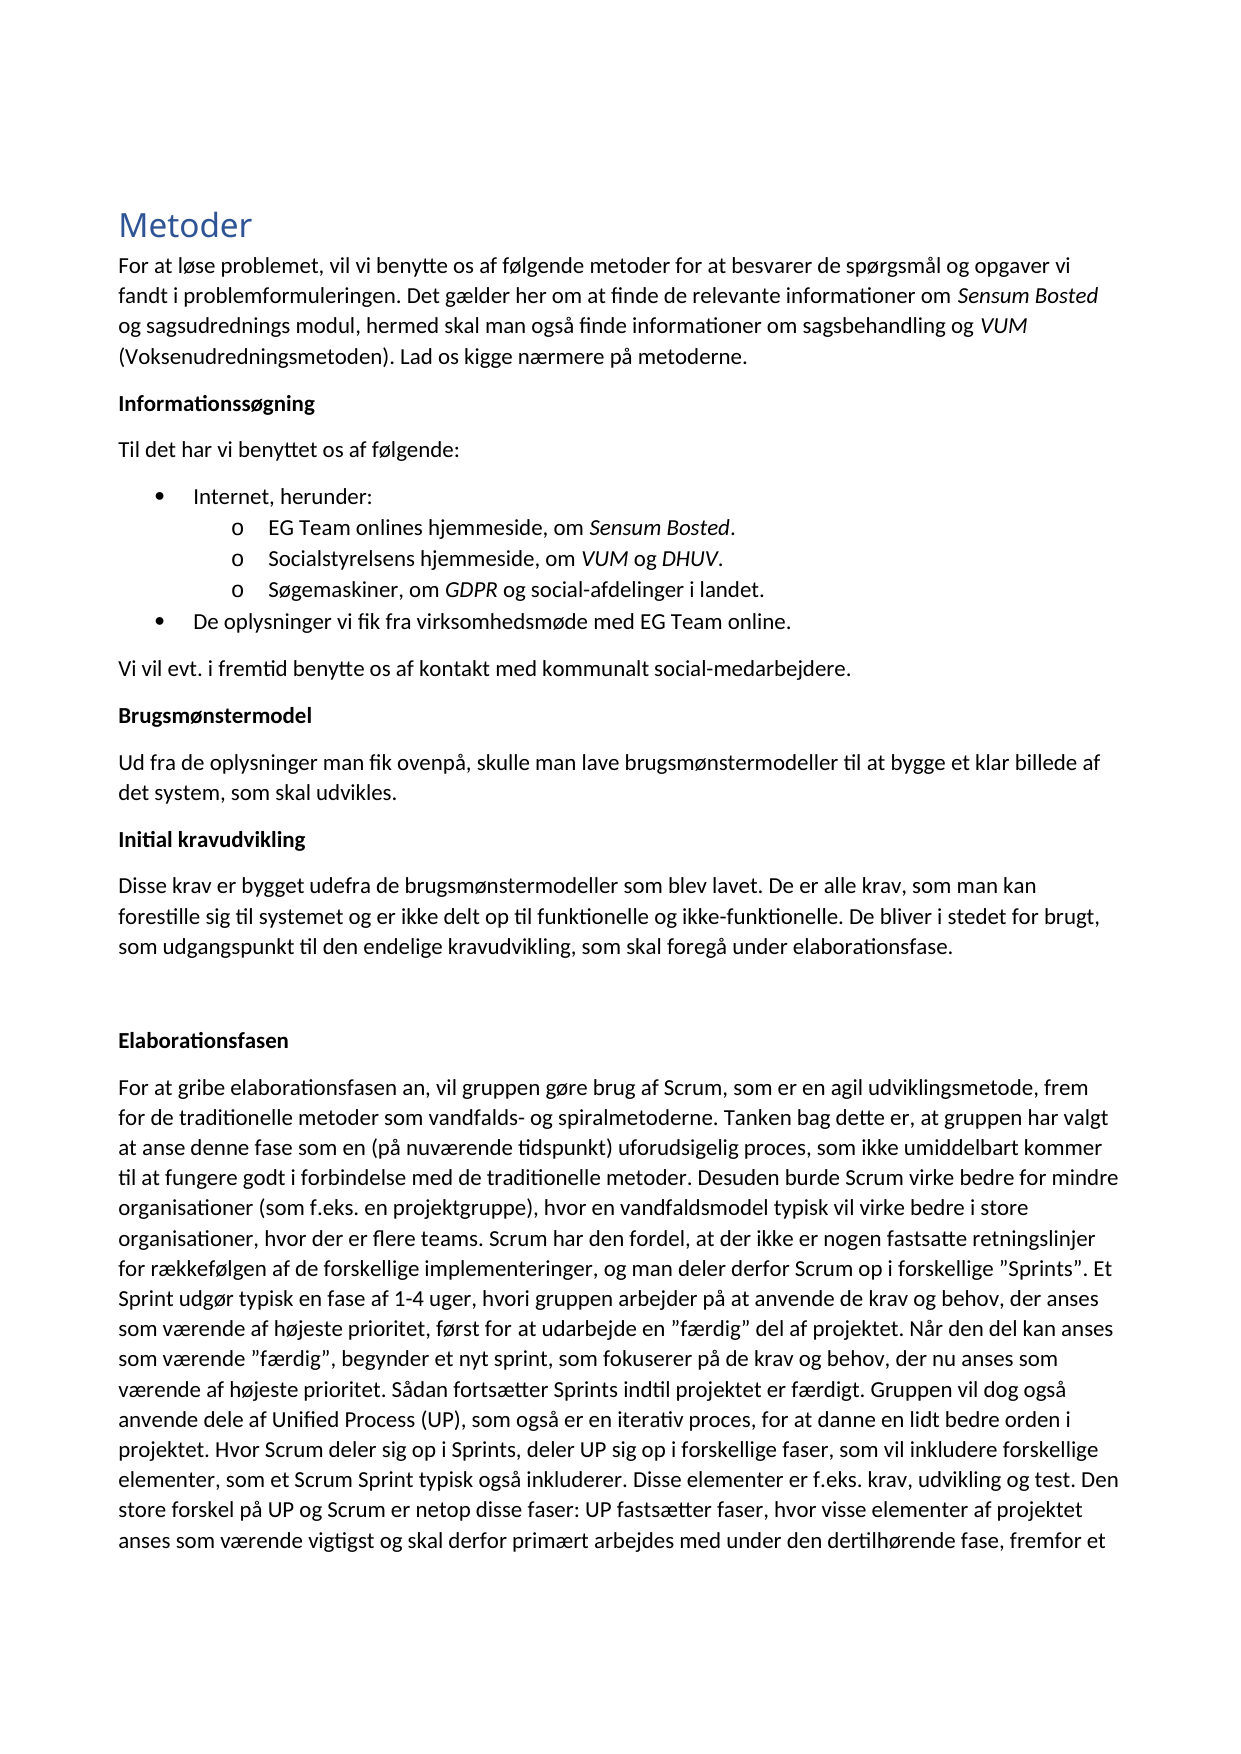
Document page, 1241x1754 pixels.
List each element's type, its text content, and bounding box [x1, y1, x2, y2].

text Ud fra de oplysninger man fik ovenpå, skulle man lave brugsmønstermodeller til at bygge et klar billede af det system, som skal udvikles. [118, 748, 1122, 806]
list Søgemaskiner, om GDPR og social-afdelinger i landet. [231, 576, 1122, 605]
list Internet, herunder: [156, 482, 1122, 510]
text Elaborationsfasen [118, 1026, 1122, 1054]
text Til det har vi benyttet os af følgende: [118, 436, 1122, 463]
text Initial kravudvikling [118, 825, 1122, 853]
text Vi vil evt. i fremtid benytte os af kontakt med kommunalt social-medarbejdere. [118, 654, 1122, 682]
list Socialstyrelsens hjemmeside, om VUM og DHUV. [231, 544, 1122, 573]
subtitle Metoder [118, 202, 1122, 248]
list De oplysninger vi fik fra virksomhedsmøde med EG Team online. [156, 607, 1122, 635]
text Brugsmønstermodel [118, 701, 1122, 729]
text Disse krav er bygget udefra de brugsmønstermodeller som blev lavet. De er alle krav, som man kan forestille sig til systemet og er ikke delt op til funktionelle og ikke-funktionelle. De bliver i stedet for brugt, som udgangspunkt til den endelige kravudvikling, som skal foregå under elaborationsfase. [118, 872, 1122, 960]
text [118, 1073, 1122, 1554]
list EG Team onlines hjemmeside, om Sensum Bosted. [231, 513, 1122, 542]
text Informationssøgning [118, 389, 1122, 417]
text For at løse problemet, vil vi benytte os af følgende metoder for at besvarer de spørgsmål og opgaver vi fandt i problemformuleringen. Det gælder her om at finde de relevante informationer om Sensum Bosted og sagsudrednings modul, hermed skal man også finde informationer om sagsbehandling og VUM (Voksenudredningsmetoden). Lad os kigge nærmere på metoderne. [118, 251, 1122, 370]
